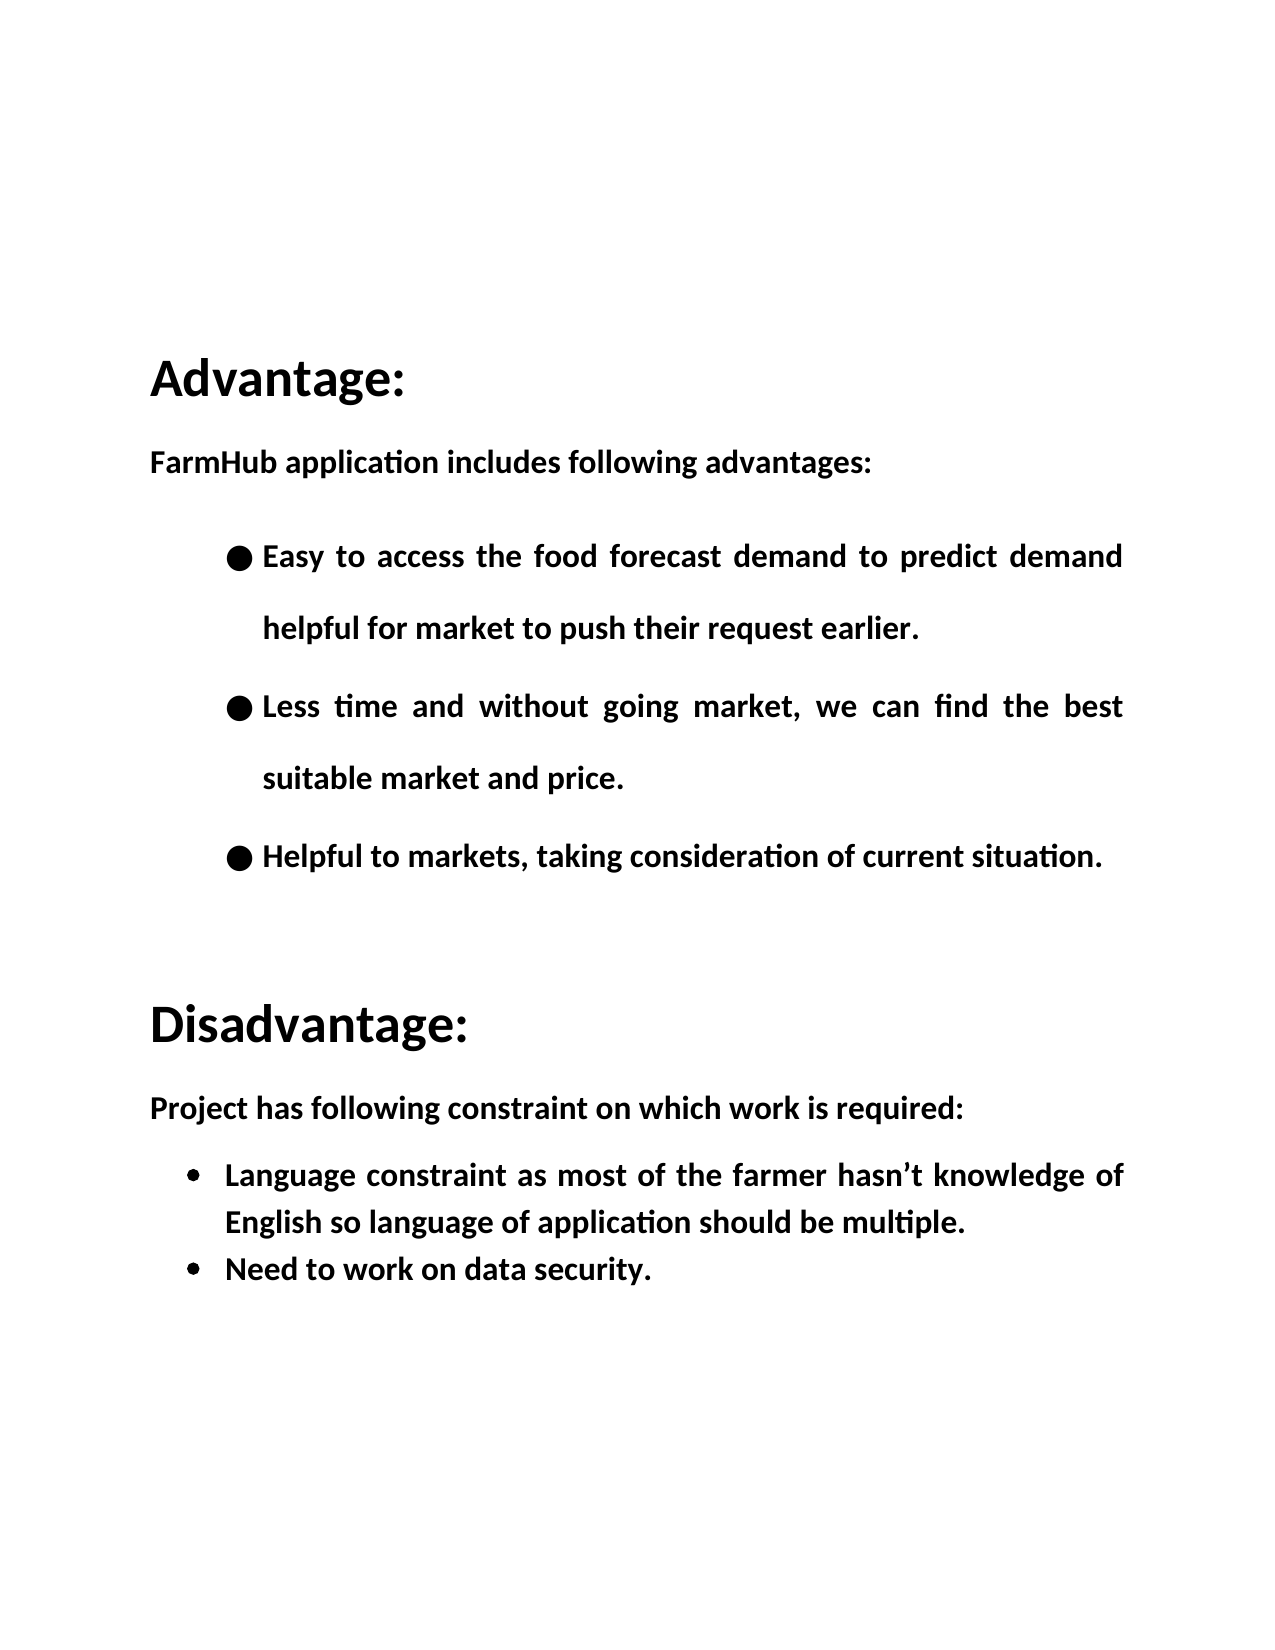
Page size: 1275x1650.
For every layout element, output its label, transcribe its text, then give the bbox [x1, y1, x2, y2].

text FarmHub application includes following advantages: [150, 441, 1125, 481]
text Disadvantage: [150, 990, 1125, 1056]
list Helpful to markets, taking consideration of current situation. [225, 818, 1125, 886]
list Need to work on data security. [187, 1248, 1125, 1289]
list Language constraint as most of the farmer hasn’t knowledge of English so language of application should be multiple. [187, 1154, 1125, 1242]
list Less time and without going market, we can find the best suitable market and price. [225, 668, 1125, 797]
text Project has following constraint on which work is required: [150, 1087, 1125, 1127]
text Advantage: [150, 344, 1125, 410]
list Easy to access the food forecast demand to predict demand helpful for market to push their request earlier. [225, 518, 1125, 648]
